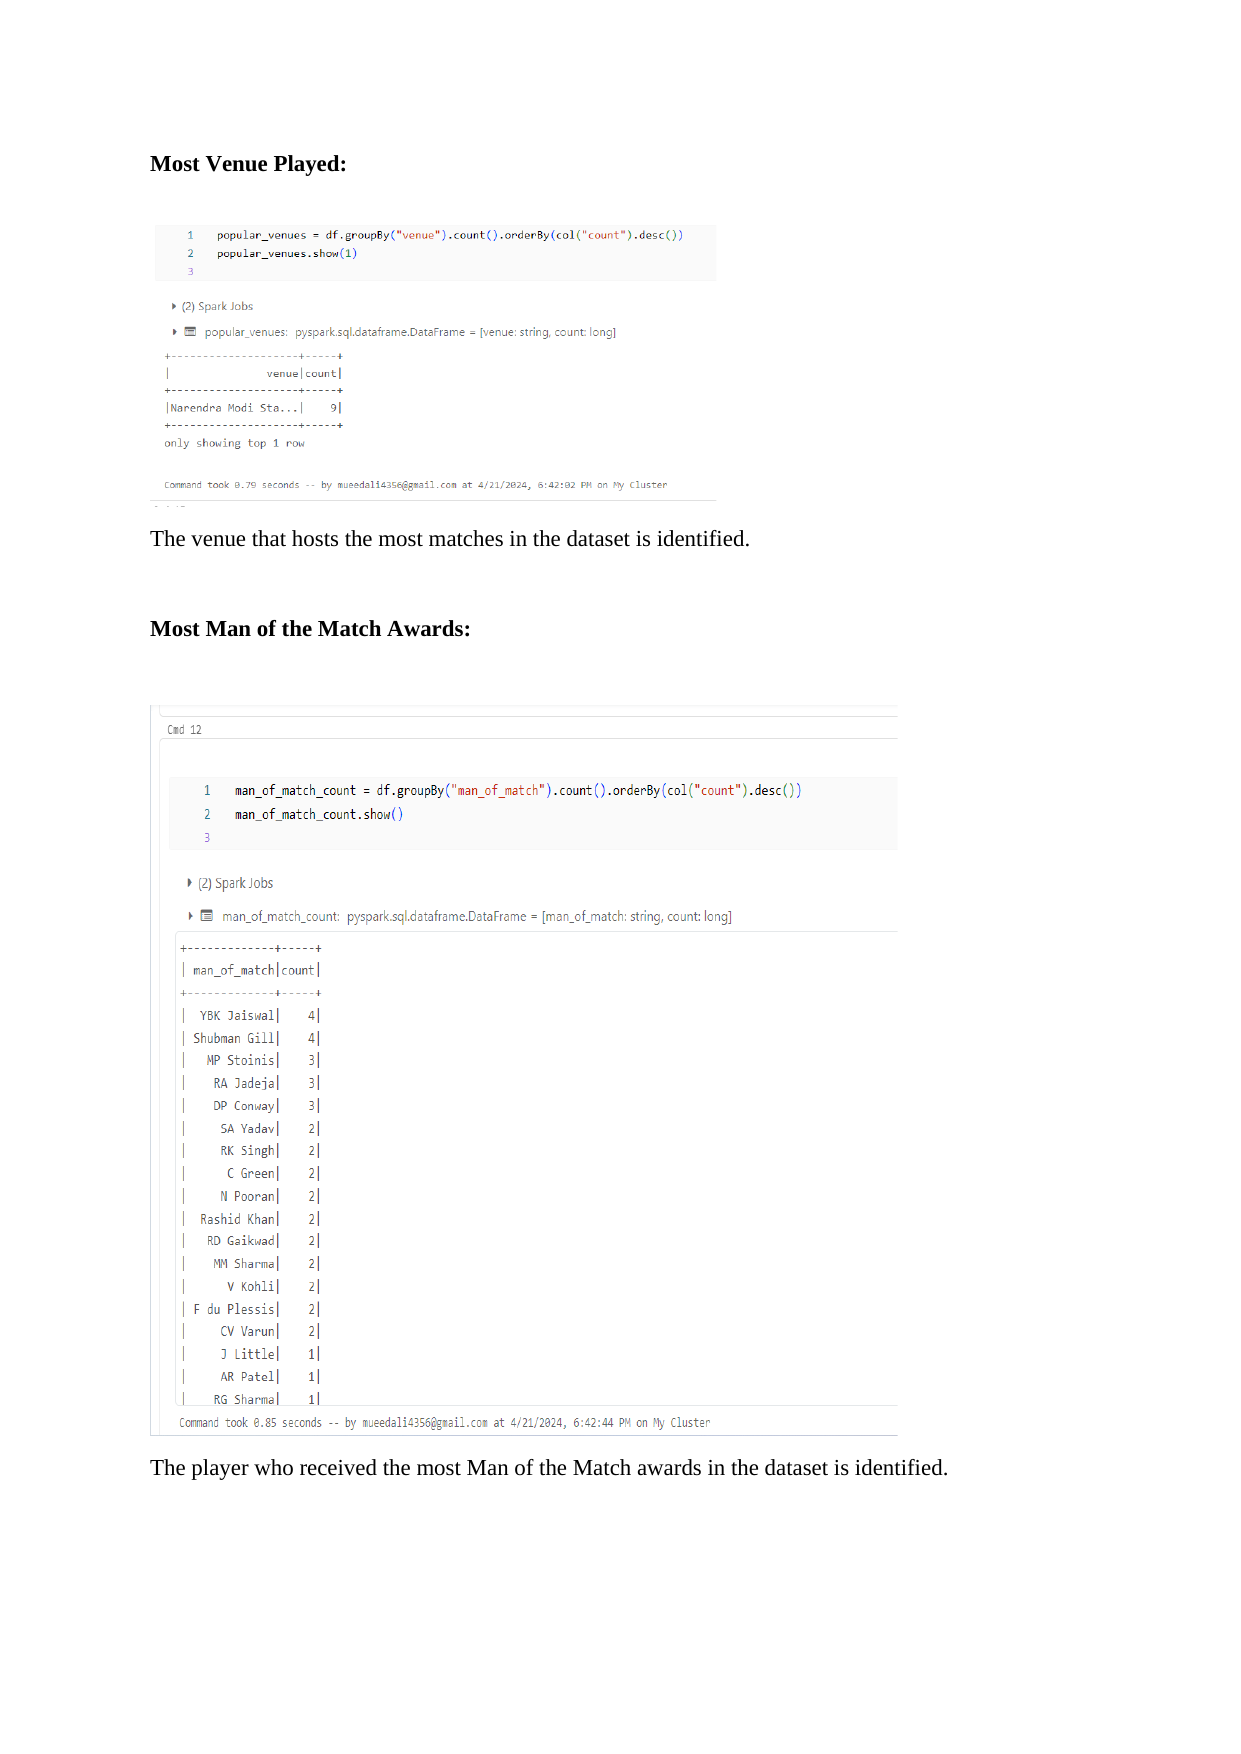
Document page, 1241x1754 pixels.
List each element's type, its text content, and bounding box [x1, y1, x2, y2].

text Most Venue Played: [150, 150, 1090, 176]
text The venue that hosts the most matches in the dataset is identified. [150, 525, 1090, 552]
picture [150, 195, 717, 507]
picture [150, 705, 898, 1436]
text Most Man of the Match Awards: [150, 615, 1090, 642]
text The player who received the most Man of the Match awards in the dataset is identified. [150, 1454, 1090, 1481]
